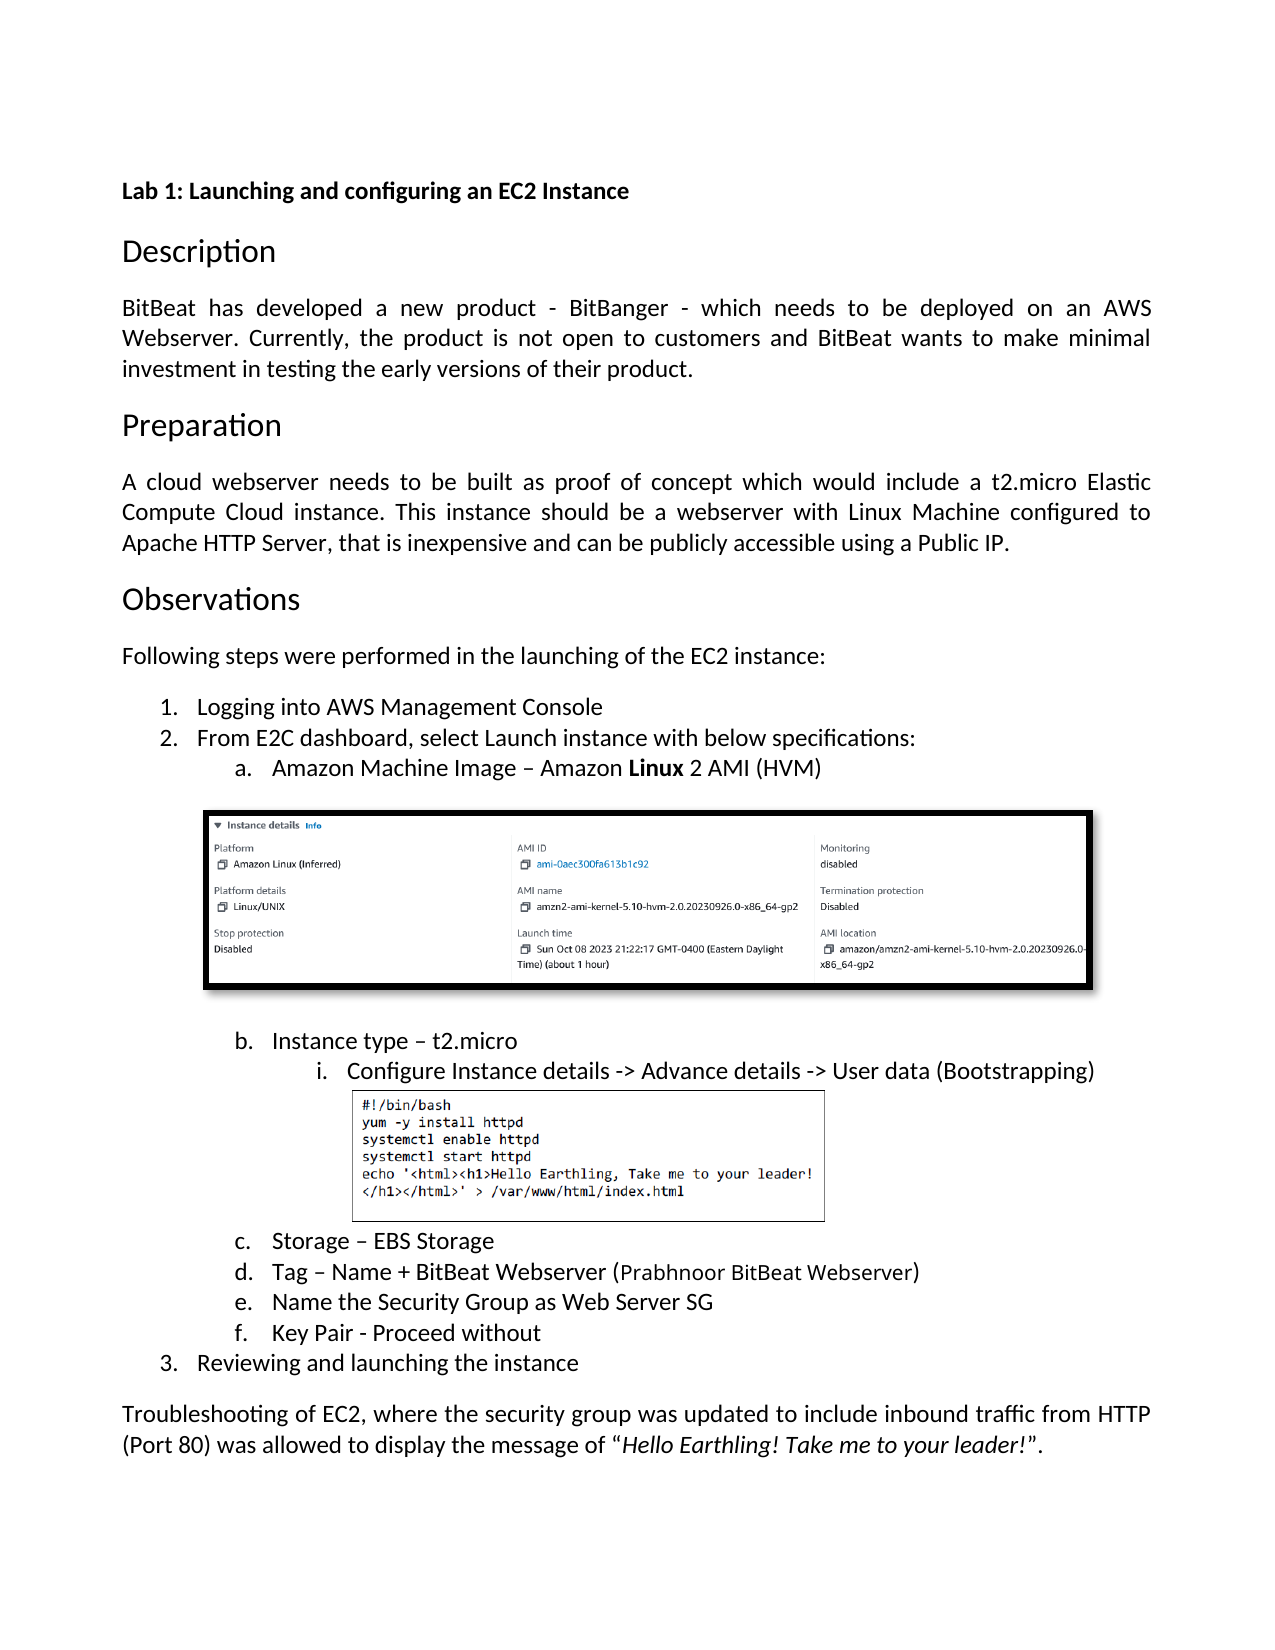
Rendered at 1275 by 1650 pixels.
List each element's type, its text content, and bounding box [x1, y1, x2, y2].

text A cloud webserver needs to be built as proof of concept which would include a t2.micro Elastic Compute Cloud instance. This instance should be a webserver with Linux Machine configured to Apache HTTP Server, that is inexpensive and can be publicly accessible using a Public IP. [122, 466, 1153, 558]
list Key Pair - Proceed without [234, 1317, 1153, 1347]
list Reviewing and launching the instance [159, 1347, 1153, 1378]
list Logging into AWS Management Console [159, 691, 1153, 722]
list Amazon Machine Image – Amazon Linux 2 AMI (HVM) [234, 752, 1153, 783]
list From E2C dashboard, select Launch instance with below specifications: [159, 722, 1153, 752]
picture [209, 816, 1086, 983]
list Tag – Name + BitBeat Webserver (Prabhnoor BitBeat Webserver) [234, 1256, 1153, 1286]
picture [346, 1085, 828, 1226]
list Instance type – t2.micro [234, 1025, 1153, 1055]
list Configure Instance details -> Advance details -> User data (Bootstrapping) [328, 1055, 1153, 1086]
list Storage – EBS Storage [234, 1225, 1153, 1256]
subtitle Preparation [122, 404, 1153, 445]
subtitle Description [122, 231, 1153, 271]
text Following steps were performed in the launching of the EC2 instance: [122, 640, 1153, 671]
text BitBeat has developed a new product - BitBanger - which needs to be deployed on an AWS Webserver. Currently, the product is not open to customers and BitBeat wants to make minimal investment in testing the early versions of their product. [122, 292, 1153, 384]
subtitle Lab 1: Launching and configuring an EC2 Instance [122, 175, 1153, 206]
list Name the Security Group as Web Server SG [234, 1286, 1153, 1317]
subtitle Observations [122, 578, 1153, 619]
text Troubleshooting of EC2, where the security group was updated to include inbound traffic from HTTP (Port 80) was allowed to display the message of “Hello Earthling! Take me to your leader!”. [122, 1399, 1153, 1460]
